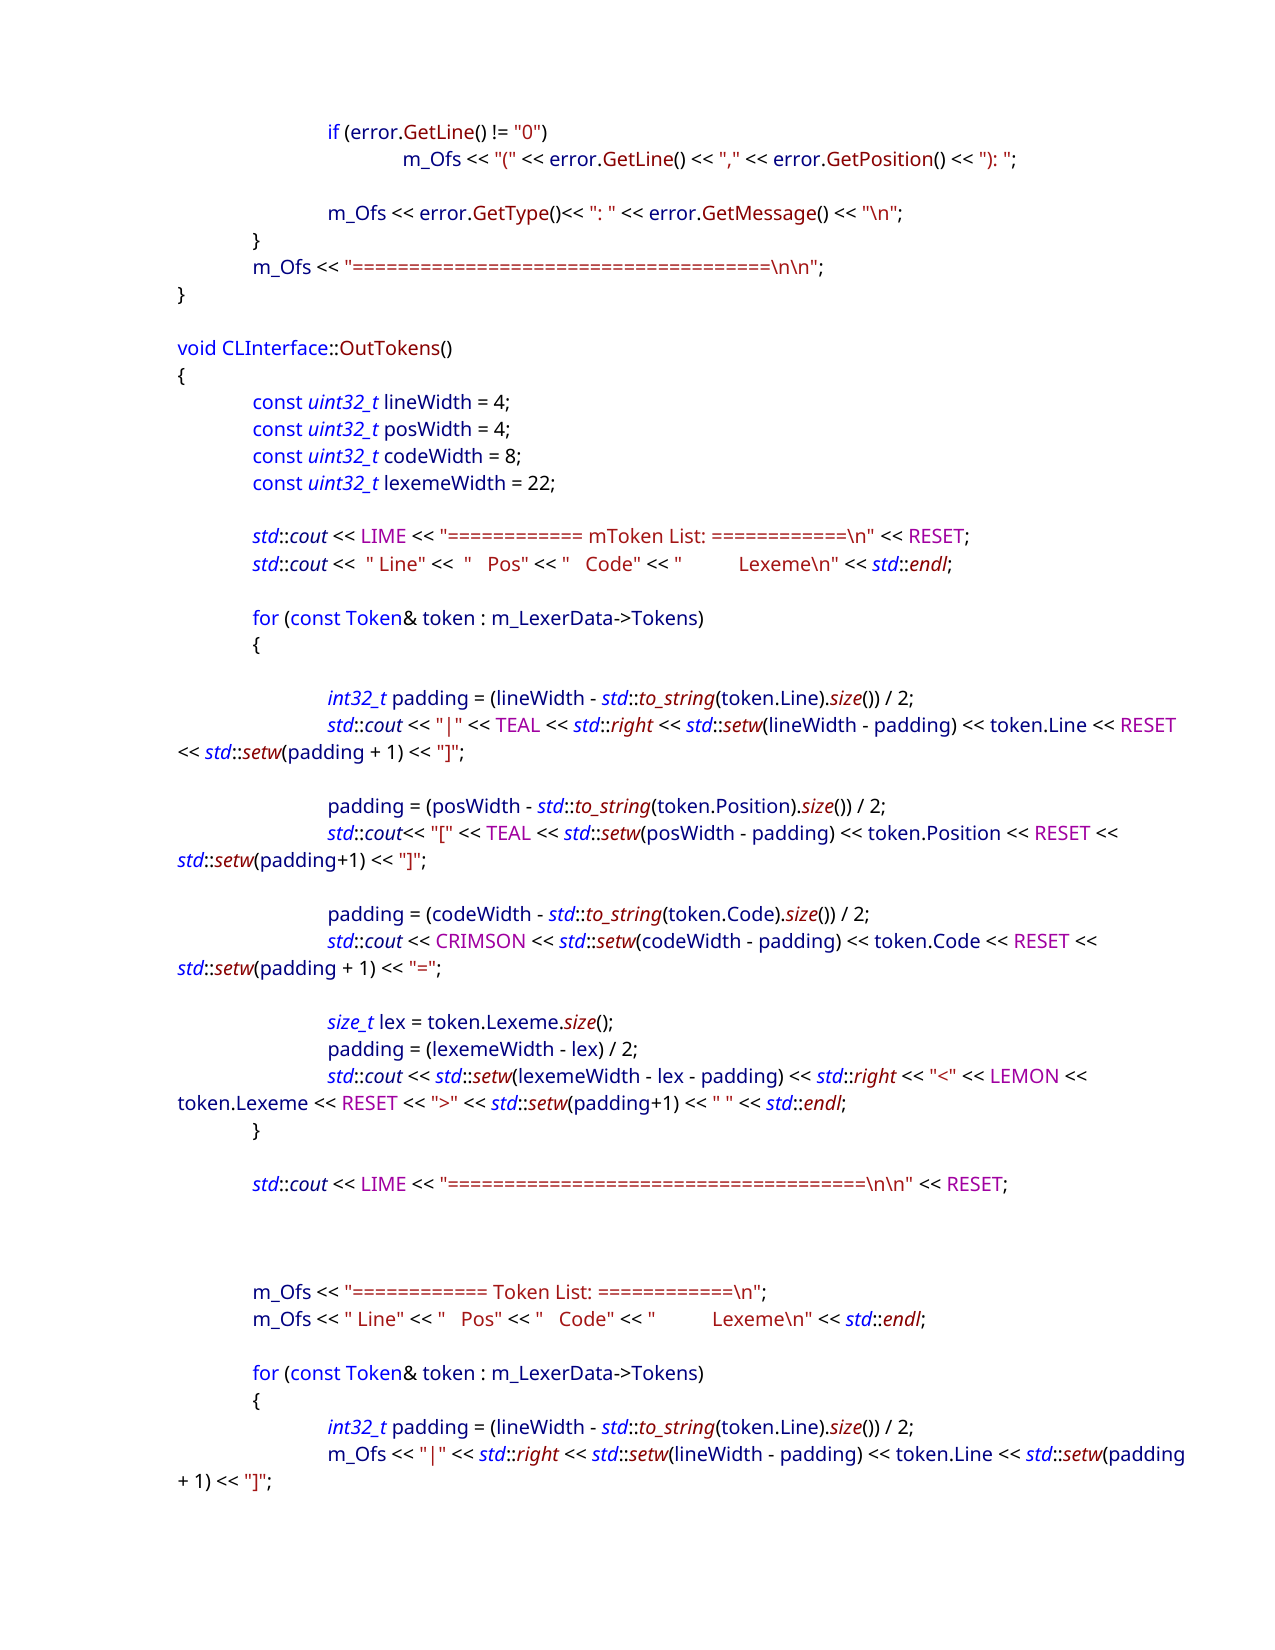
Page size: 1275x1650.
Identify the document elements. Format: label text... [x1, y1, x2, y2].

text std::cout << LIME << "=====================================\n\n" << RESET; [177, 1170, 1186, 1197]
text m_Ofs << error.GetType()<< ": " << error.GetMessage() << "\n"; [177, 199, 1186, 226]
text m_Ofs << "============ Token List: ============\n"; [177, 1278, 1186, 1305]
text const uint32_t posWidth = 4; [177, 415, 1186, 442]
text const uint32_t lexemeWidth = 22; [177, 469, 1186, 496]
text for (const Token& token : m_LexerData->Tokens) [177, 1359, 1186, 1386]
text } [177, 1116, 1186, 1143]
text } [177, 226, 1186, 253]
text m_Ofs << "|" << std::right << std::setw(lineWidth - padding) << token.Line << std::setw(padding + 1) << "]"; [177, 1440, 1186, 1494]
text std::cout << CRIMSON << std::setw(codeWidth - padding) << token.Code << RESET << std::setw(padding + 1) << "="; [177, 927, 1186, 981]
text { [177, 631, 1186, 658]
text int32_t padding = (lineWidth - std::to_string(token.Line).size()) / 2; [177, 685, 1186, 712]
text std::cout << " Line" << " Pos" << " Code" << " Lexeme\n" << std::endl; [177, 550, 1186, 577]
text std::cout<< "[" << TEAL << std::setw(posWidth - padding) << token.Position << RESET << std::setw(padding+1) << "]"; [177, 819, 1186, 873]
text std::cout << LIME << "============ mToken List: ============\n" << RESET; [177, 523, 1186, 550]
text { [177, 1386, 1186, 1413]
text } [177, 280, 1186, 307]
text m_Ofs << "(" << error.GetLine() << "," << error.GetPosition() << "): "; [177, 145, 1186, 172]
text { [177, 361, 1186, 388]
text if (error.GetLine() != "0") [177, 118, 1186, 145]
text padding = (posWidth - std::to_string(token.Position).size()) / 2; [177, 793, 1186, 819]
text std::cout << "|" << TEAL << std::right << std::setw(lineWidth - padding) << token.Line << RESET << std::setw(padding + 1) << "]"; [177, 712, 1186, 766]
text int32_t padding = (lineWidth - std::to_string(token.Line).size()) / 2; [177, 1413, 1186, 1440]
text for (const Token& token : m_LexerData->Tokens) [177, 604, 1186, 631]
text size_t lex = token.Lexeme.size(); [177, 1008, 1186, 1035]
text m_Ofs << " Line" << " Pos" << " Code" << " Lexeme\n" << std::endl; [177, 1305, 1186, 1332]
text std::cout << std::setw(lexemeWidth - lex - padding) << std::right << "<" << LEMON << token.Lexeme << RESET << ">" << std::setw(padding+1) << " " << std::endl; [177, 1062, 1186, 1116]
text const uint32_t codeWidth = 8; [177, 442, 1186, 469]
text padding = (codeWidth - std::to_string(token.Code).size()) / 2; [177, 901, 1186, 927]
text m_Ofs << "=====================================\n\n"; [177, 253, 1186, 280]
text const uint32_t lineWidth = 4; [177, 388, 1186, 415]
text void CLInterface::OutTokens() [177, 334, 1186, 361]
text padding = (lexemeWidth - lex) / 2; [177, 1035, 1186, 1062]
